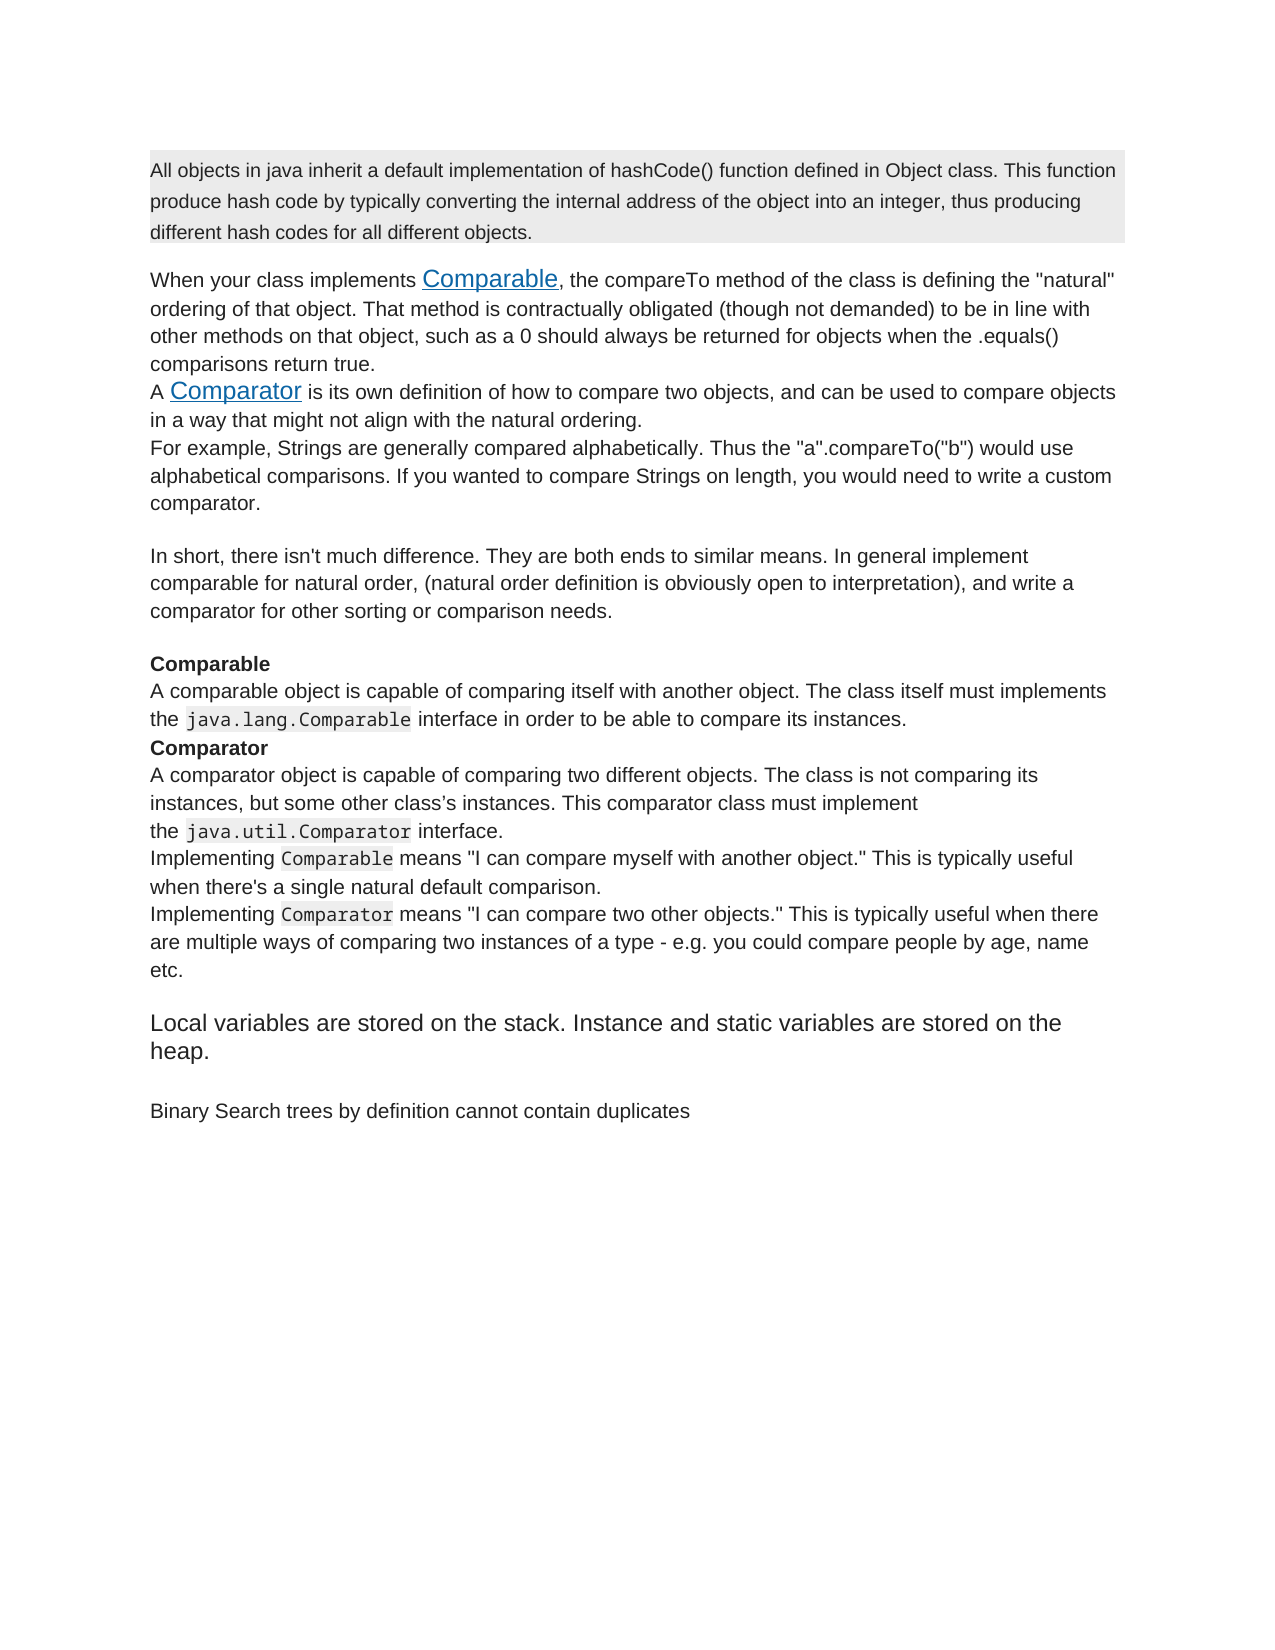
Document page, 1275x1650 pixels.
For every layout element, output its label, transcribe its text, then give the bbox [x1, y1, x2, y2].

text Implementing Comparable means "I can compare myself with another object." This is typically useful when there's a single natural default comparison. [150, 843, 1125, 899]
text Comparable [150, 648, 1125, 675]
text A comparable object is capable of comparing itself with another object. The class itself must implements the java.lang.Comparable interface in order to be able to compare its instances. [150, 675, 1125, 732]
text All objects in java inherit a default implementation of hashCode() function defined in Object class. This function produce hash code by typically converting the internal address of the object into an integer, thus producing different hash codes for all different objects. [150, 150, 1125, 243]
text A comparator object is capable of comparing two different objects. The class is not comparing its instances, but some other class’s instances. This comparator class must implement the java.util.Comparator interface. [150, 759, 1125, 843]
text Binary Search trees by definition cannot contain duplicates [150, 1093, 1125, 1123]
text Comparator [150, 732, 1125, 759]
text A Comparator is its own definition of how to compare two objects, and can be used to compare objects in a way that might not align with the natural ordering. [150, 376, 1125, 432]
text Local variables are stored on the stack. Instance and static variables are stored on the heap. [210, 1009, 1125, 1064]
text In short, there isn't much difference. They are both ends to similar means. In general implement comparable for natural order, (natural order definition is obviously open to interpretation), and write a comparator for other sorting or comparison needs. [150, 540, 1125, 623]
text For example, Strings are generally compared alphabetically. Thus the "a".compareTo("b") would use alphabetical comparisons. If you wanted to compare Strings on length, you would need to write a custom comparator. [150, 432, 1125, 515]
text When your class implements Comparable, the compareTo method of the class is defining the "natural" ordering of that object. That method is contractually obligated (though not demanded) to be in line with other methods on that object, such as a 0 should always be returned for objects when the .equals() comparisons return true. [150, 264, 1125, 376]
text Implementing Comparator means "I can compare two other objects." This is typically useful when there are multiple ways of comparing two instances of a type - e.g. you could compare people by age, name etc. [150, 899, 1125, 982]
